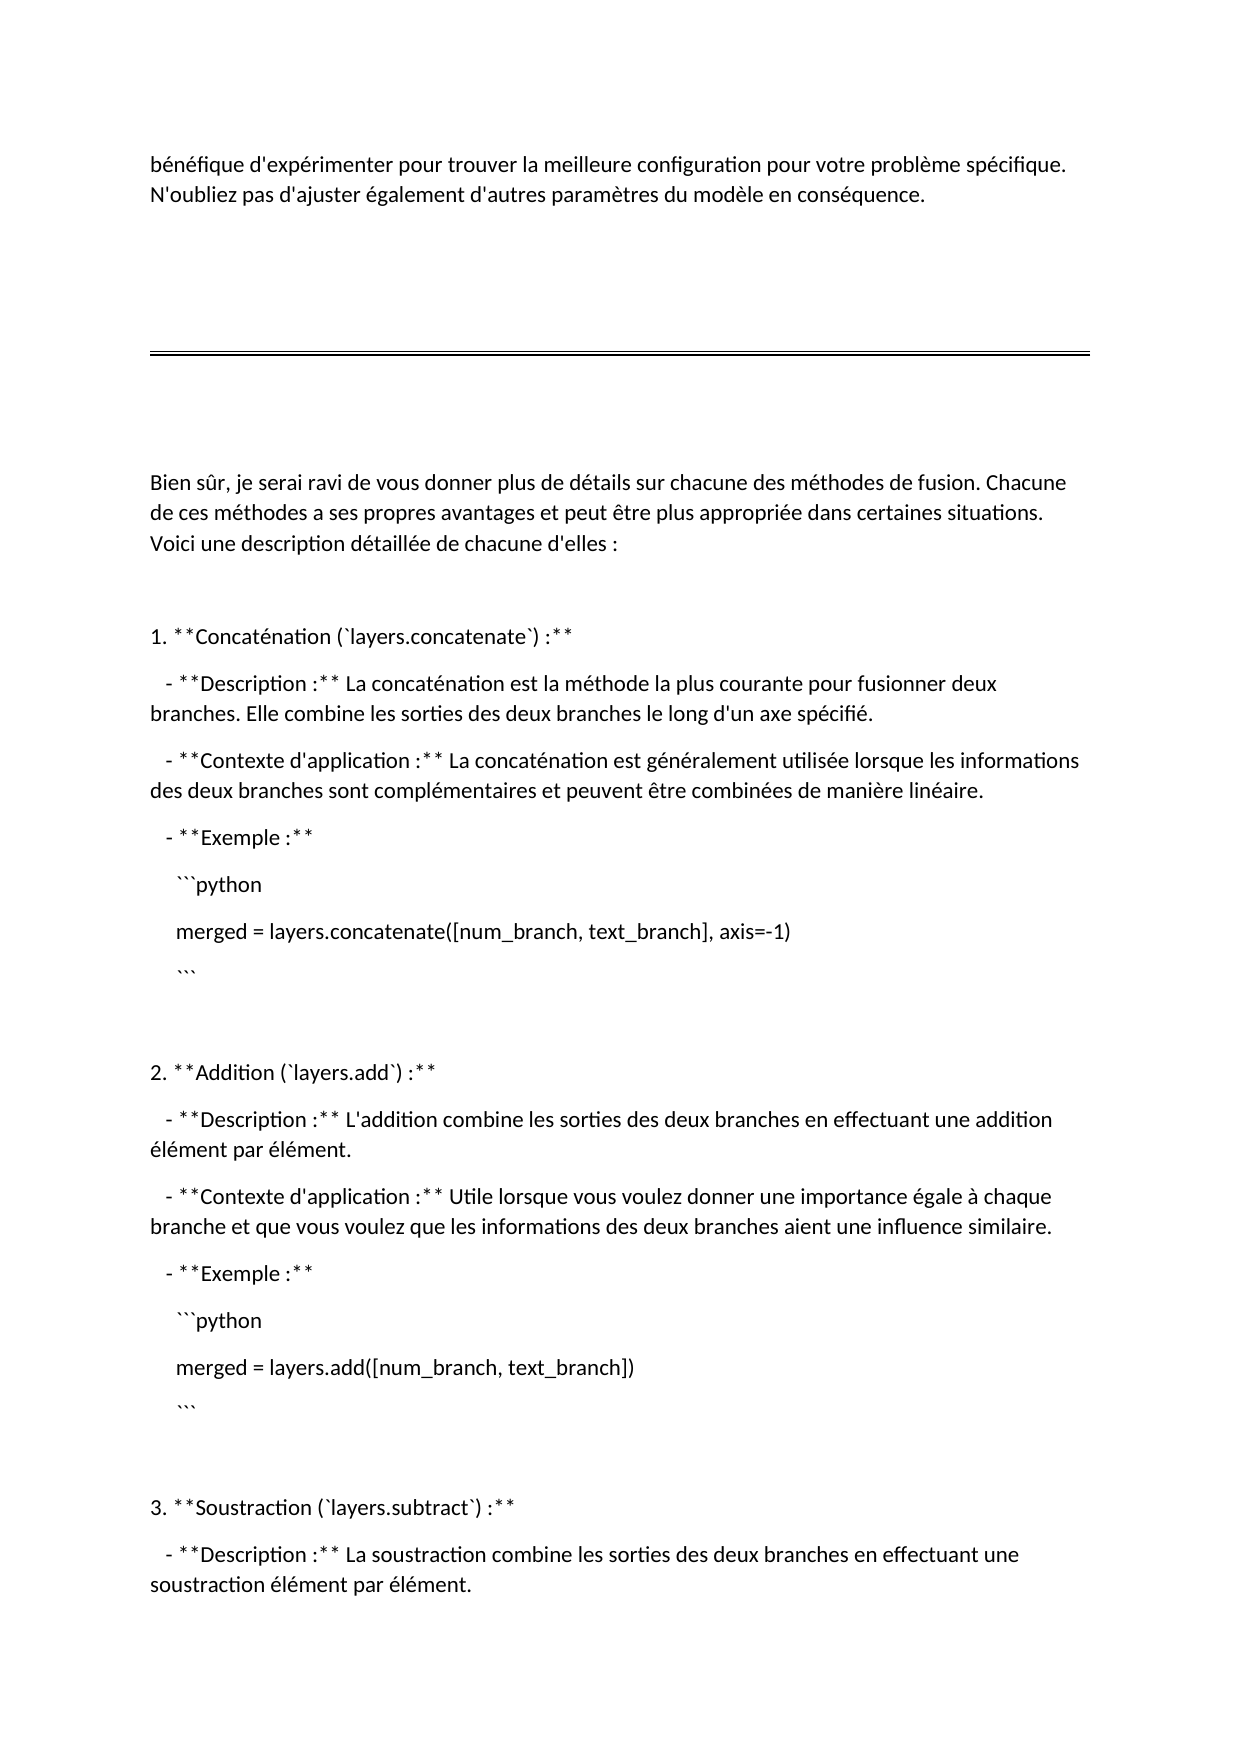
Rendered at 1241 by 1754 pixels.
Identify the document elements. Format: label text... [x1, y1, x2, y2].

text - **Exemple :** [150, 823, 1090, 851]
text ```python [150, 870, 1090, 898]
text ``` [150, 1399, 1090, 1427]
text 3. **Soustraction (`layers.subtract`) :** [150, 1493, 1090, 1521]
text ```python [150, 1306, 1090, 1334]
text - **Description :** L'addition combine les sorties des deux branches en effectuant une addition élément par élément. [150, 1105, 1090, 1163]
text - **Exemple :** [150, 1259, 1090, 1287]
text - **Description :** La soustraction combine les sorties des deux branches en effectuant une soustraction élément par élément. [150, 1540, 1090, 1598]
text ``` [150, 964, 1090, 992]
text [150, 150, 1090, 208]
text - **Contexte d'application :** Utile lorsque vous voulez donner une importance égale à chaque branche et que vous voulez que les informations des deux branches aient une influence similaire. [150, 1182, 1090, 1240]
text - **Description :** La concaténation est la méthode la plus courante pour fusionner deux branches. Elle combine les sorties des deux branches le long d'un axe spécifié. [150, 669, 1090, 727]
text Bien sûr, je serai ravi de vous donner plus de détails sur chacune des méthodes de fusion. Chacune de ces méthodes a ses propres avantages et peut être plus appropriée dans certaines situations. Voici une description détaillée de chacune d'elles : [150, 468, 1090, 557]
text 1. **Concaténation (`layers.concatenate`) :** [150, 622, 1090, 650]
text 2. **Addition (`layers.add`) :** [150, 1058, 1090, 1086]
text merged = layers.add([num_branch, text_branch]) [150, 1353, 1090, 1381]
text merged = layers.concatenate([num_branch, text_branch], axis=-1) [150, 917, 1090, 945]
text - **Contexte d'application :** La concaténation est généralement utilisée lorsque les informations des deux branches sont complémentaires et peuvent être combinées de manière linéaire. [150, 746, 1090, 804]
